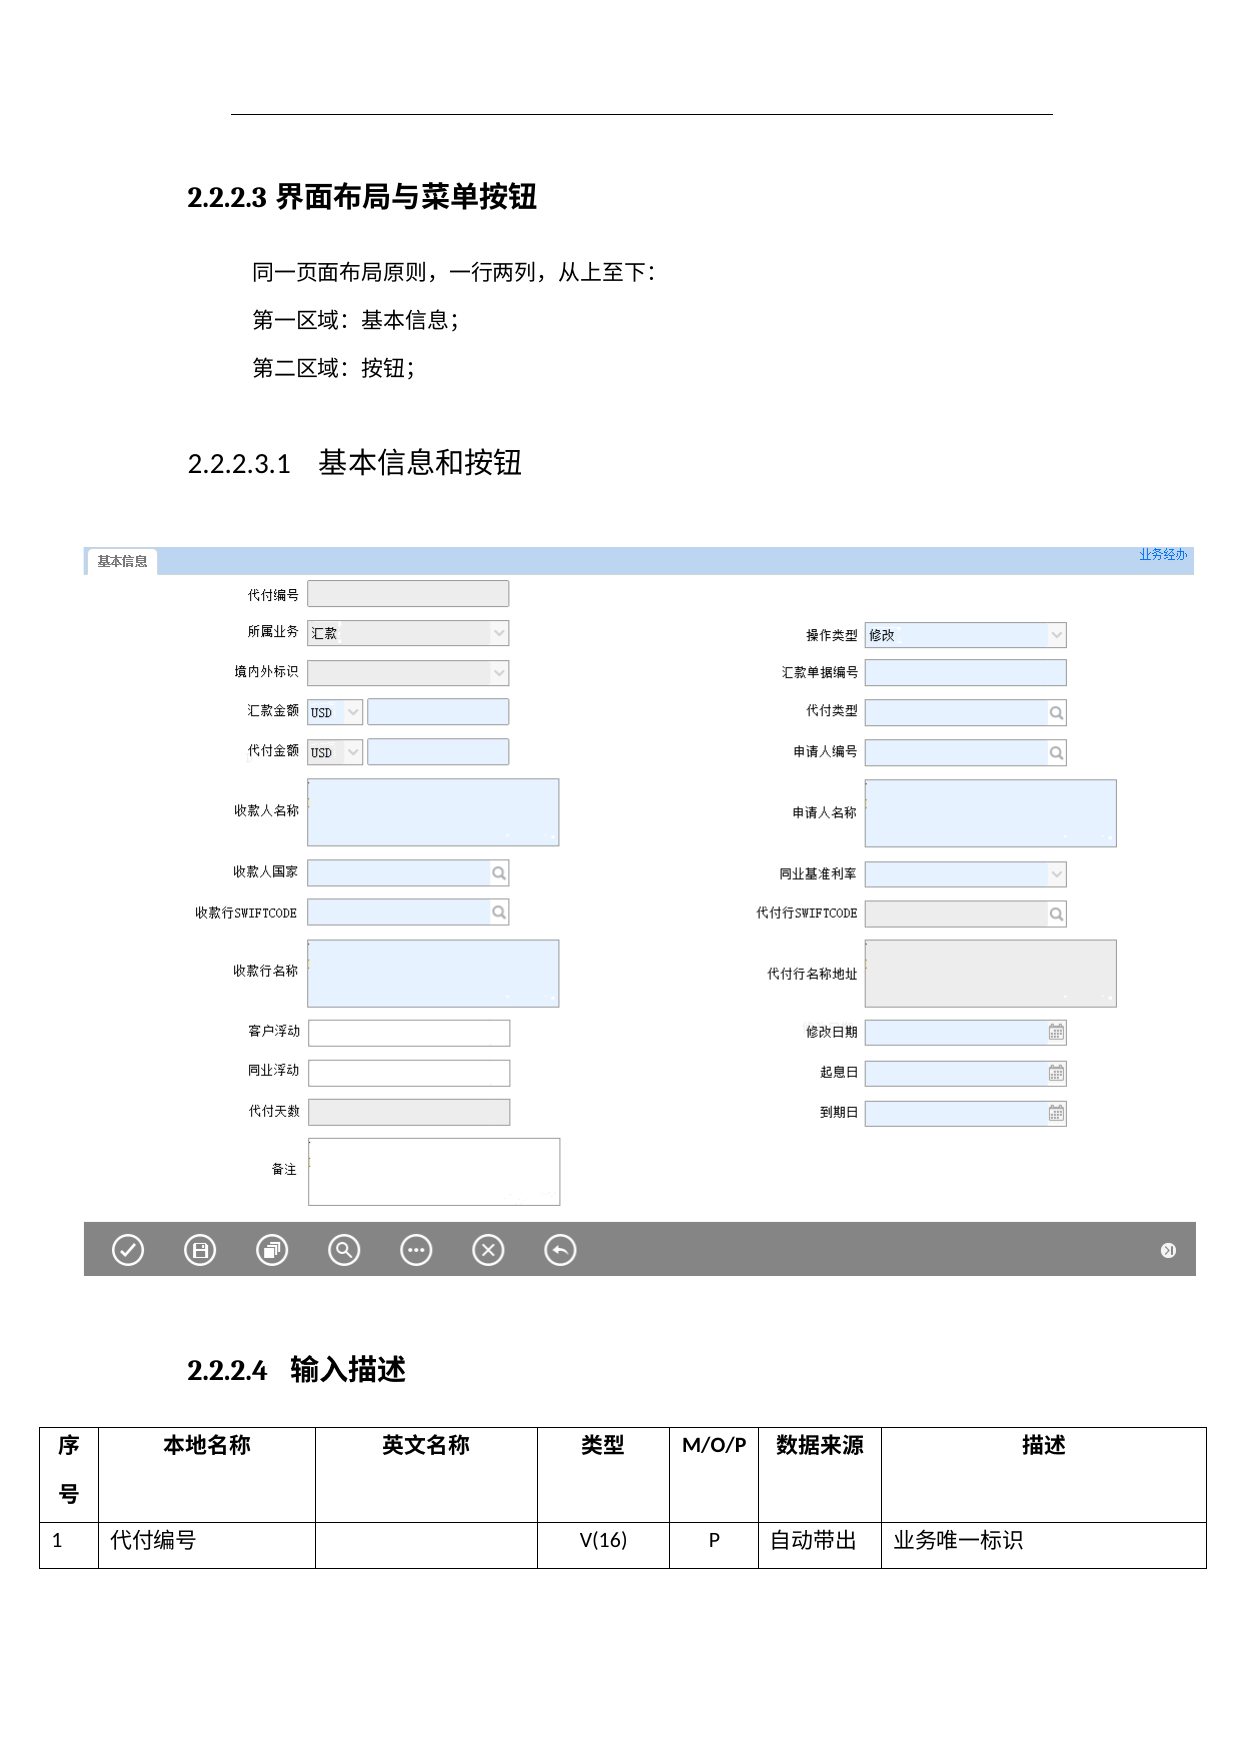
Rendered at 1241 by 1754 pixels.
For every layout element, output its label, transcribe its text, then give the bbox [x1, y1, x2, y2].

table_header 本地名称 [99, 1428, 315, 1522]
table_cell 代付编号 [99, 1523, 315, 1568]
table_header 描述 [882, 1428, 1206, 1522]
table_header 类型 [538, 1428, 669, 1522]
table_header 英文名称 [316, 1428, 537, 1522]
picture [83, 547, 1197, 1279]
subtitle 输入描述 [187, 1335, 1053, 1400]
text 第一区域：基本信息； [231, 302, 1053, 335]
table_header 序号 [40, 1428, 98, 1522]
subtitle 基本信息和按钮 [187, 428, 1053, 493]
text 第二区域：按钮； [231, 351, 1053, 383]
subtitle 界面布局与菜单按钮 [187, 162, 1053, 227]
table_header M/O/P [670, 1428, 758, 1522]
table_cell [316, 1523, 537, 1568]
table_cell P [670, 1523, 758, 1568]
text 同一页面布局原则，一行两列，从上至下： [231, 254, 1053, 287]
table_cell 自动带出 [759, 1523, 881, 1568]
table_cell [40, 1523, 98, 1568]
table_header 数据来源 [759, 1428, 881, 1522]
table_cell V(16) [538, 1523, 669, 1568]
table_cell 业务唯一标识 [882, 1523, 1206, 1568]
